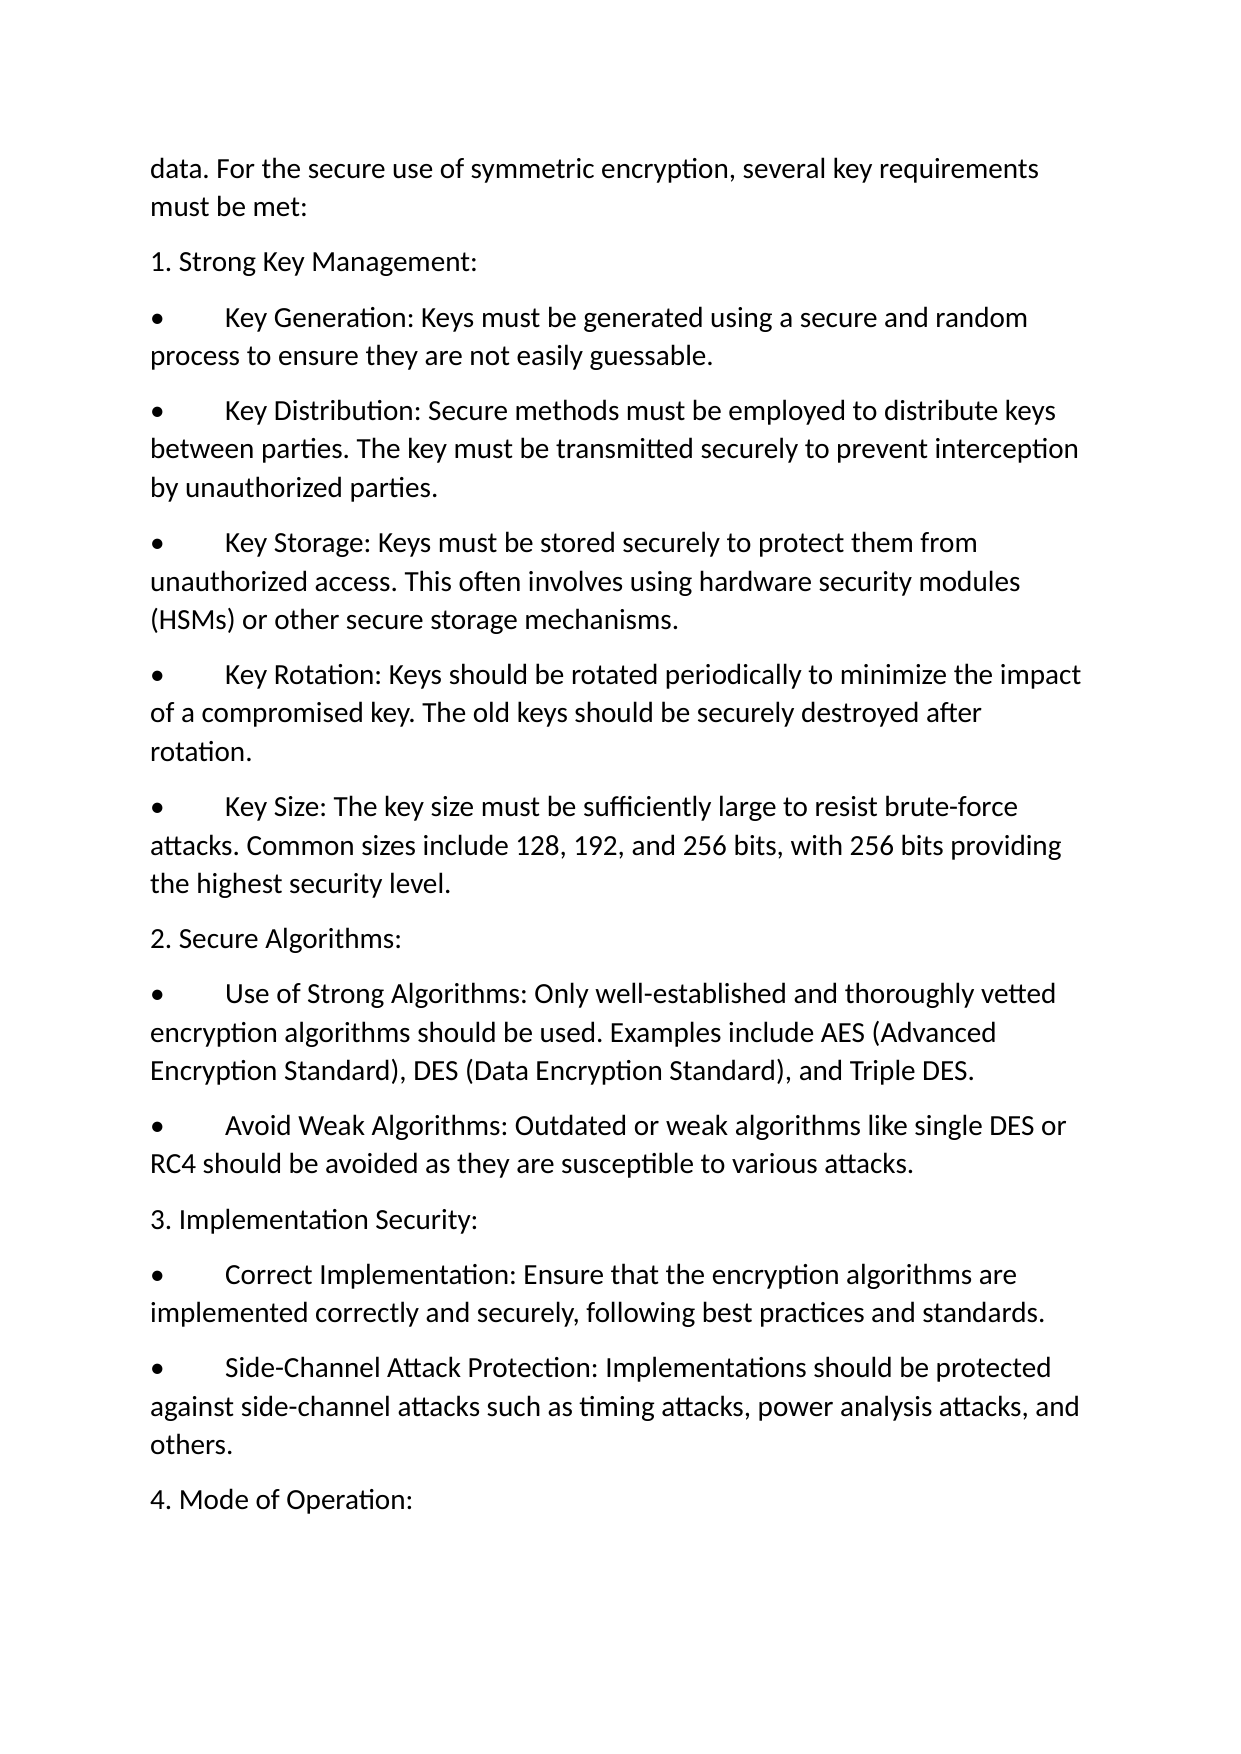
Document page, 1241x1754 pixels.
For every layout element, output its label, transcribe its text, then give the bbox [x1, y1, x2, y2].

text • Key Size: The key size must be sufficiently large to resist brute-force attacks. Common sizes include 128, 192, and 256 bits, with 256 bits providing the highest security level. [150, 788, 1090, 901]
text • Correct Implementation: Ensure that the encryption algorithms are implemented correctly and securely, following best practices and standards. [150, 1256, 1090, 1330]
text • Avoid Weak Algorithms: Outdated or weak algorithms like single DES or RC4 should be avoided as they are susceptible to various attacks. [150, 1107, 1090, 1181]
text • Key Storage: Keys must be stored securely to protect them from unauthorized access. This often involves using hardware security modules (HSMs) or other secure storage mechanisms. [150, 524, 1090, 637]
text • Key Generation: Keys must be generated using a secure and random process to ensure they are not easily guessable. [150, 299, 1090, 373]
text 2. Secure Algorithms: [150, 920, 1090, 956]
text • Key Rotation: Keys should be rotated periodically to minimize the impact of a compromised key. The old keys should be securely destroyed after rotation. [150, 656, 1090, 769]
text • Side-Channel Attack Protection: Implementations should be protected against side-channel attacks such as timing attacks, power analysis attacks, and others. [150, 1349, 1090, 1462]
text 1. Strong Key Management: [150, 243, 1090, 279]
text 3. Implementation Security: [150, 1201, 1090, 1236]
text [150, 150, 1090, 224]
text • Use of Strong Algorithms: Only well-established and thoroughly vetted encryption algorithms should be used. Examples include AES (Advanced Encryption Standard), DES (Data Encryption Standard), and Triple DES. [150, 975, 1090, 1088]
text 4. Mode of Operation: [150, 1481, 1090, 1517]
text • Key Distribution: Secure methods must be employed to distribute keys between parties. The key must be transmitted securely to prevent interception by unauthorized parties. [150, 392, 1090, 505]
